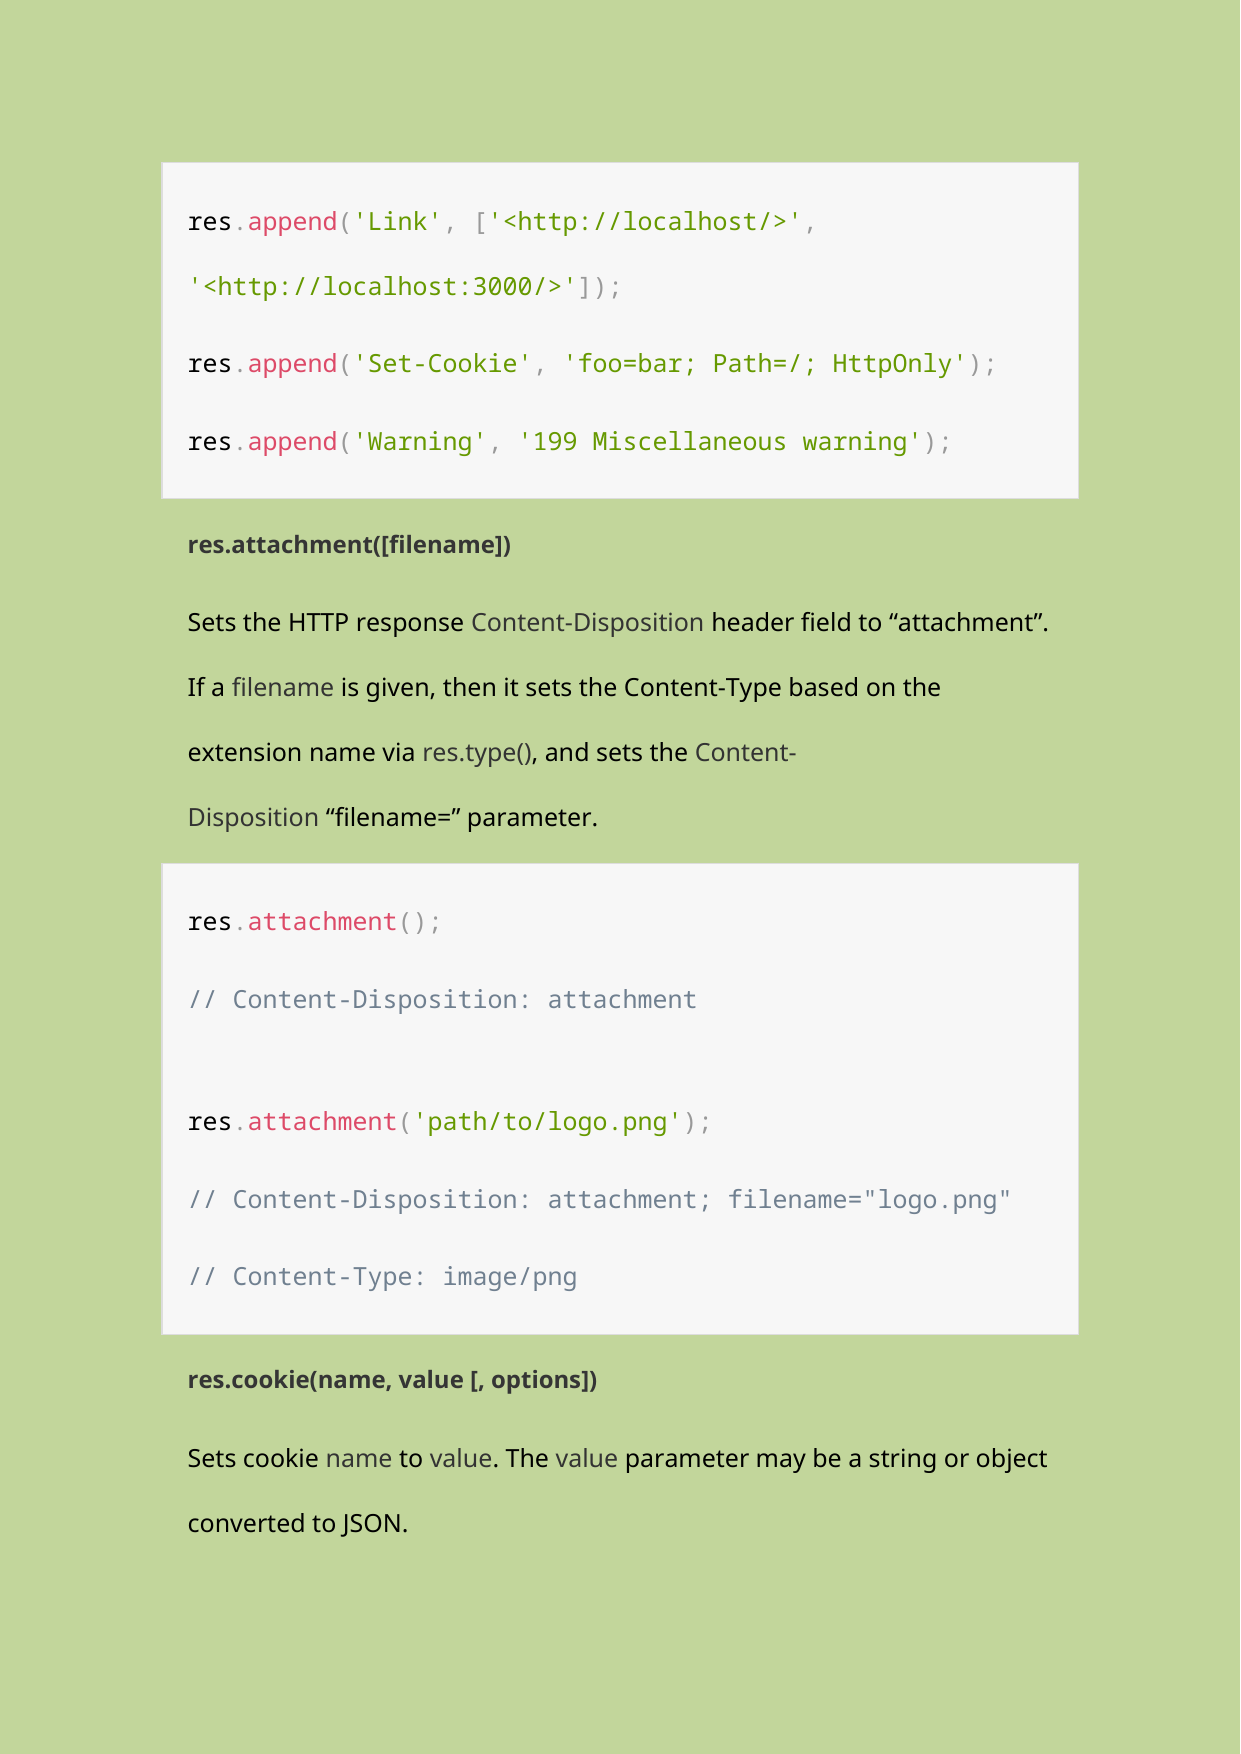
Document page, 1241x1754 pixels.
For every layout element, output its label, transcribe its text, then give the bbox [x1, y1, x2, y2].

text // Content-Disposition: attachment; filename="logo.png" [163, 1140, 1078, 1218]
text res.attachment([filename]) [187, 512, 1053, 577]
text // Content-Type: image/png [163, 1218, 1078, 1334]
text res.append('Link', ['<http://localhost/>', '<http://localhost:3000/>']); [163, 163, 1078, 304]
text Sets cookie name to value. The value parameter may be a string or object converted to JSON. [187, 1425, 1053, 1555]
text res.append('Set-Cookie', 'foo=bar; Path=/; HttpOnly'); [163, 304, 1078, 382]
text res.append('Warning', '199 Miscellaneous warning'); [163, 382, 1078, 498]
text res.attachment(); [163, 864, 1078, 940]
text res.cookie(name, value [, options]) [187, 1347, 1053, 1412]
text // Content-Disposition: attachment [163, 940, 1078, 1018]
text Sets the HTTP response Content-Disposition header field to “attachment”. If a filename is given, then it sets the Content-Type based on the extension name via res.type(), and sets the Content-Disposition “filename=” parameter. [187, 589, 1053, 849]
text res.attachment('path/to/logo.png'); [163, 1063, 1078, 1140]
